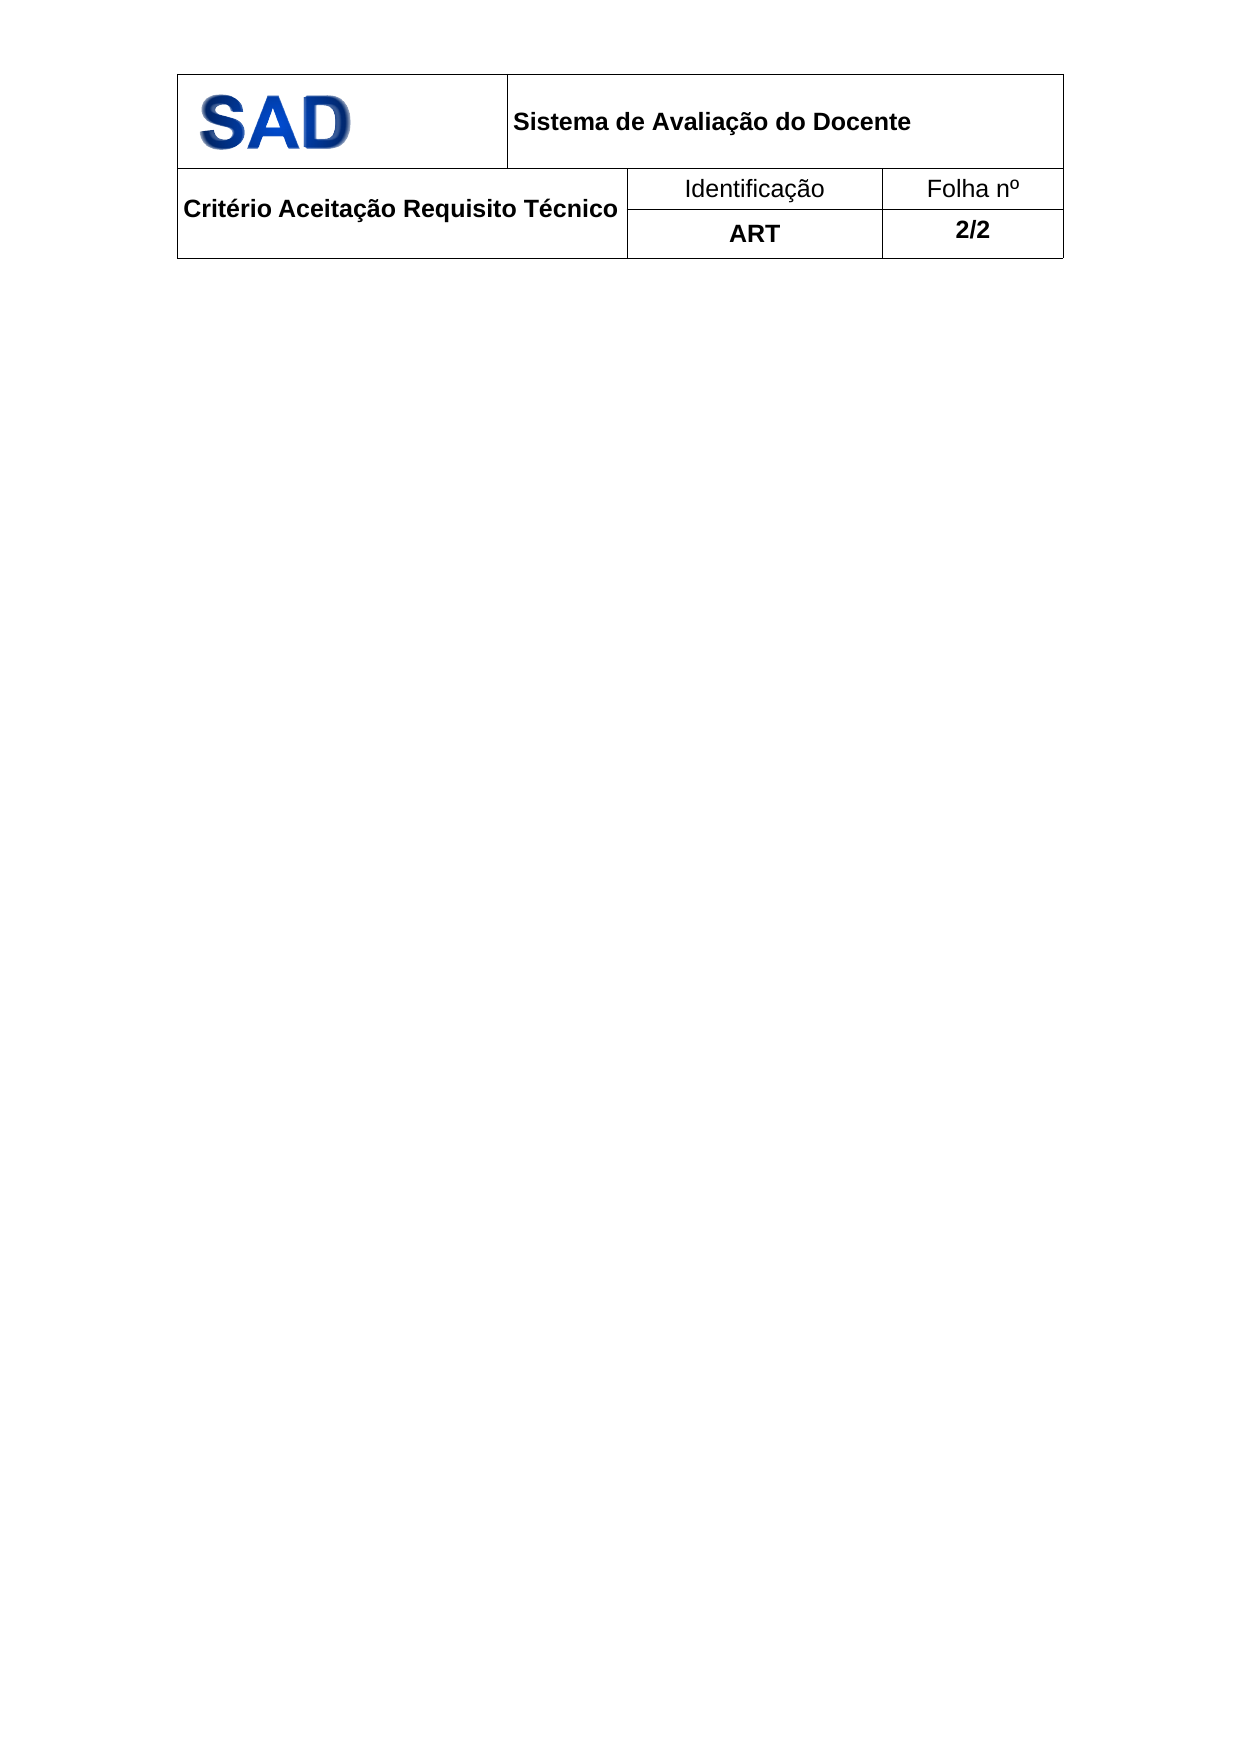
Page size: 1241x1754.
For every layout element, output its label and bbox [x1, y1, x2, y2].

picture [183, 79, 365, 163]
